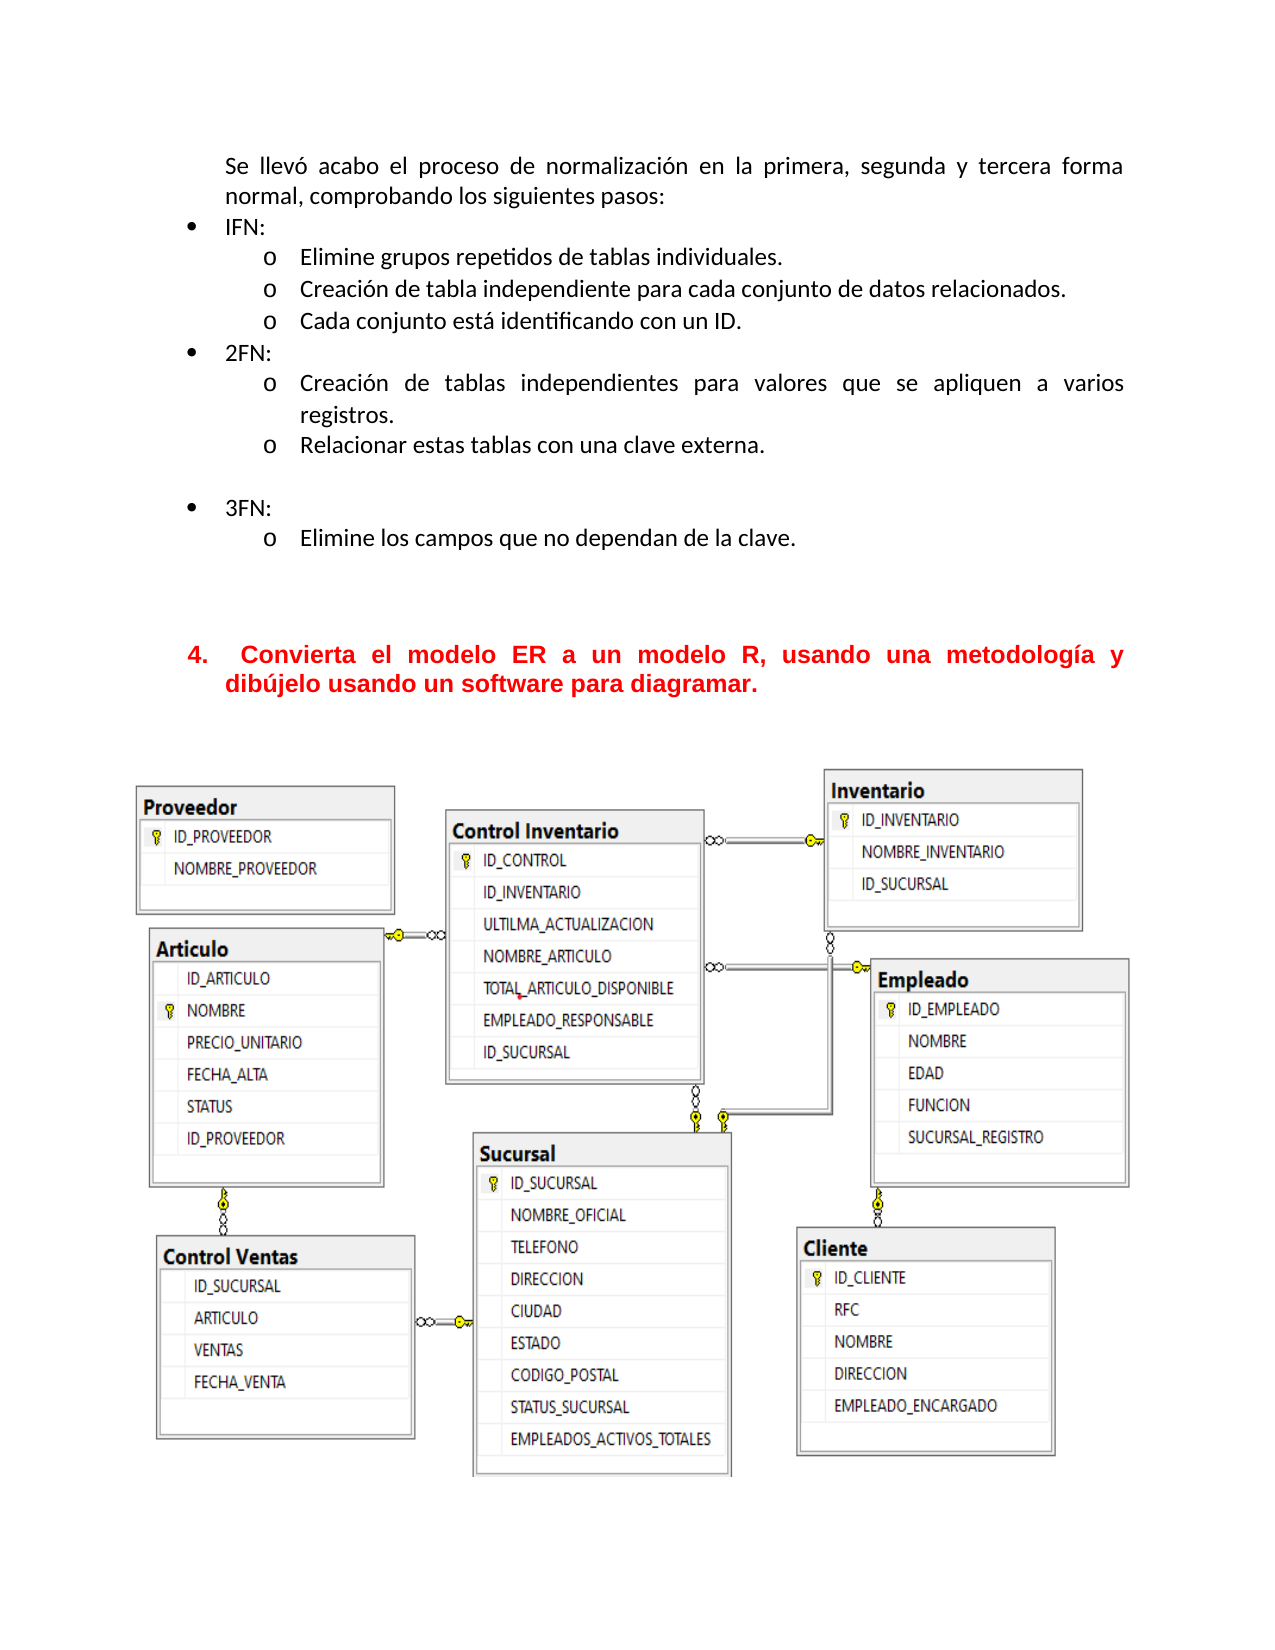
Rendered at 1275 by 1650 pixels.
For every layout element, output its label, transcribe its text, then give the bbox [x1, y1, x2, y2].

list Relacionar estas tablas con una clave externa. [262, 430, 1125, 461]
list Los Artículos que más se venden e identificar de que sucursal provienen. [187, 1359, 1125, 1388]
list IFN: [187, 211, 1125, 242]
list Convierta el modelo ER a un modelo R, usando una metodología y dibújelo usando un software para diagramar. [187, 641, 1125, 698]
text Se llevó acabo el proceso de normalización en la primera, segunda y tercera forma normal, comprobando los siguientes pasos: [225, 150, 1125, 211]
list Elimine grupos repetidos de tablas individuales. [262, 242, 1125, 273]
list 2FN: [187, 337, 1125, 367]
list Creación de tabla independiente para cada conjunto de datos relacionados. [262, 273, 1125, 305]
list Creación de tablas independientes para valores que se apliquen a varios registros. [262, 367, 1125, 430]
text Las consultas siguientes involucran al menos dos tablas, en cada uno de plantea el enunciado. [225, 1244, 1125, 1302]
text Manteniendo y obteniendo información del sistema [225, 1129, 1125, 1158]
text Se ha creado una Base de Datos, importando los datos de archivos csv. [225, 1187, 1125, 1216]
picture [118, 751, 1178, 1079]
list 3FN: [187, 492, 1125, 522]
list Elimine los campos que no dependan de la clave. [262, 522, 1125, 554]
list Cada conjunto está identificando con un ID. [262, 305, 1125, 337]
